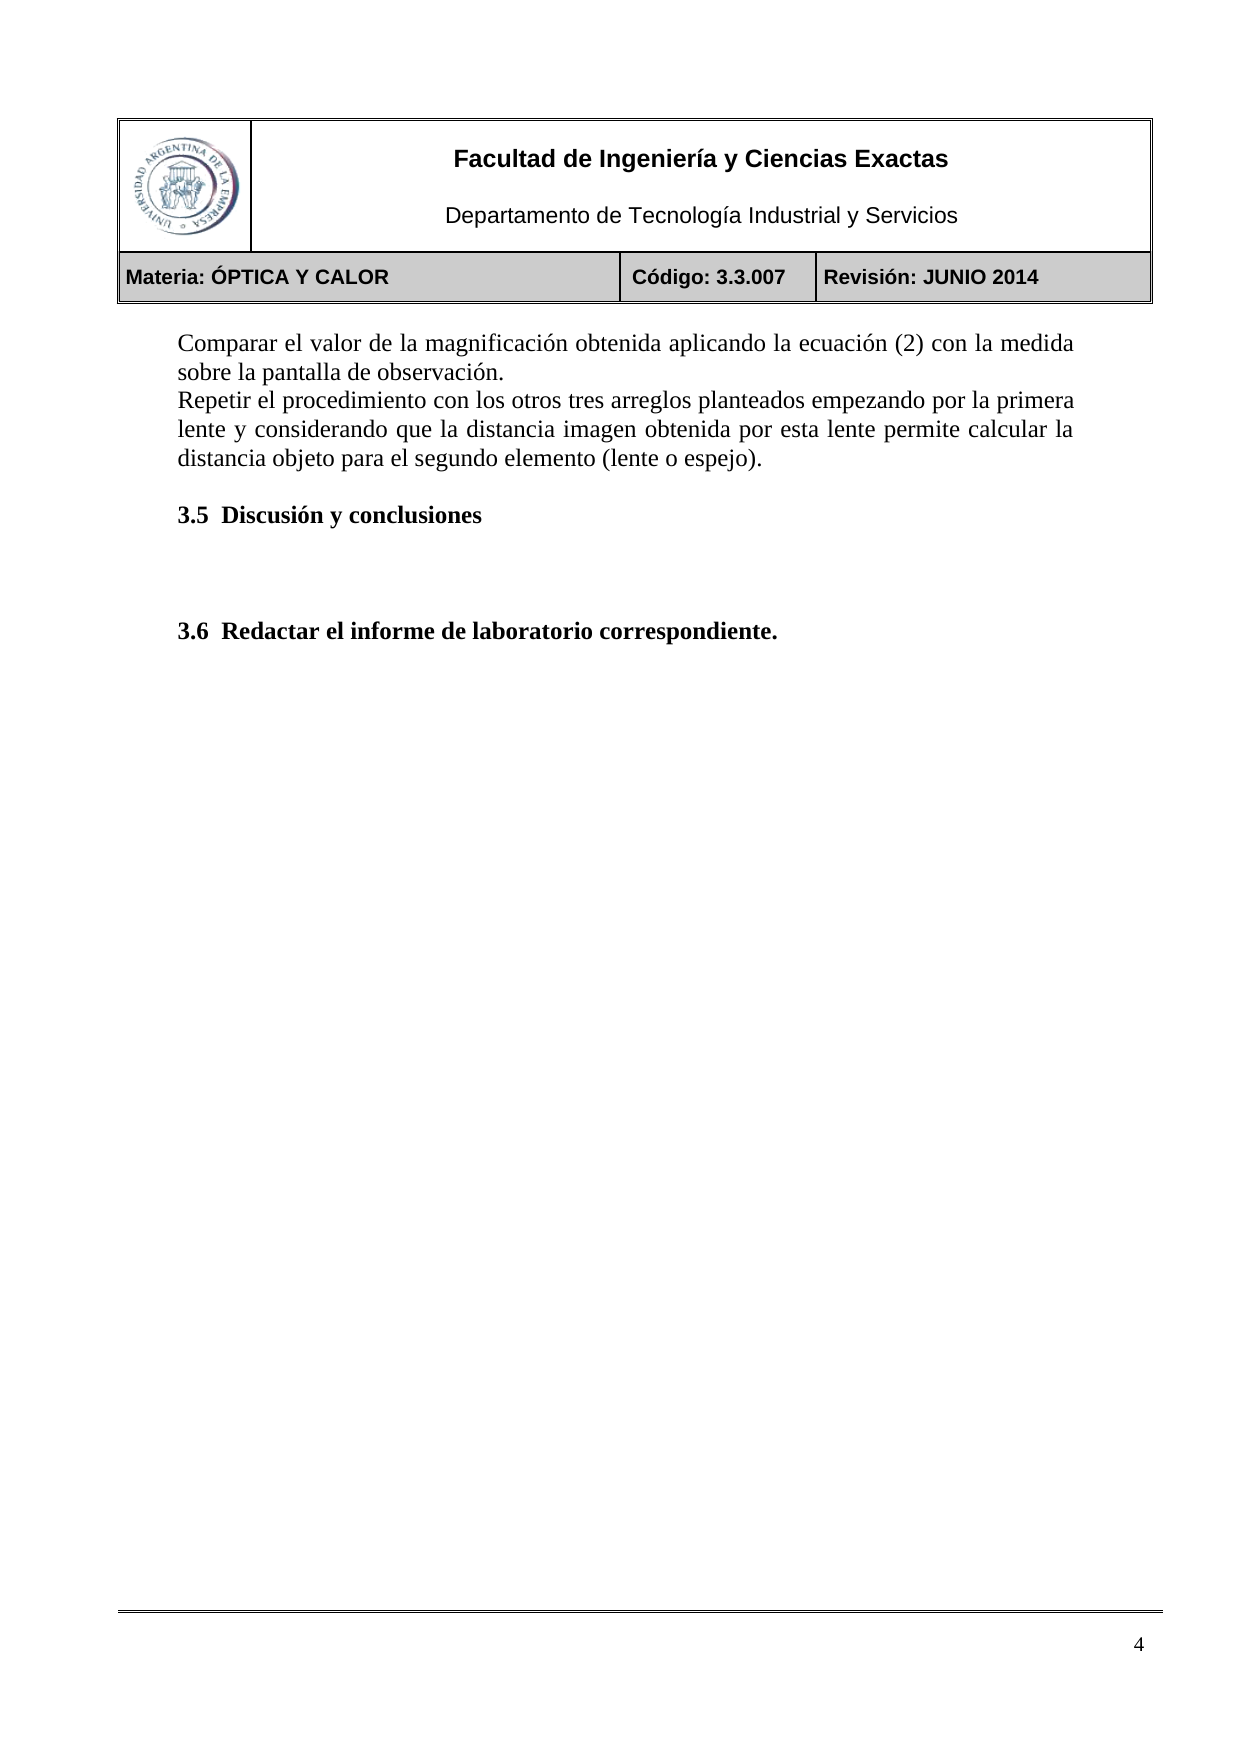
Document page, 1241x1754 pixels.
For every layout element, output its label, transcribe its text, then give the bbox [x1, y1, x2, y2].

picture [125, 133, 249, 240]
text Comparar el valor de la magnificación obtenida aplicando la ecuación (2) con la medida sobre la pantalla de observación. [177, 328, 1075, 385]
text Repetir el procedimiento con los otros tres arreglos planteados empezando por la primera lente y considerando que la distancia imagen obtenida por esta lente permite calcular la distancia objeto para el segundo elemento (lente o espejo). [177, 385, 1075, 472]
list Redactar el informe de laboratorio correspondiente. [177, 616, 1075, 645]
list Discusión y conclusiones [177, 500, 1075, 529]
